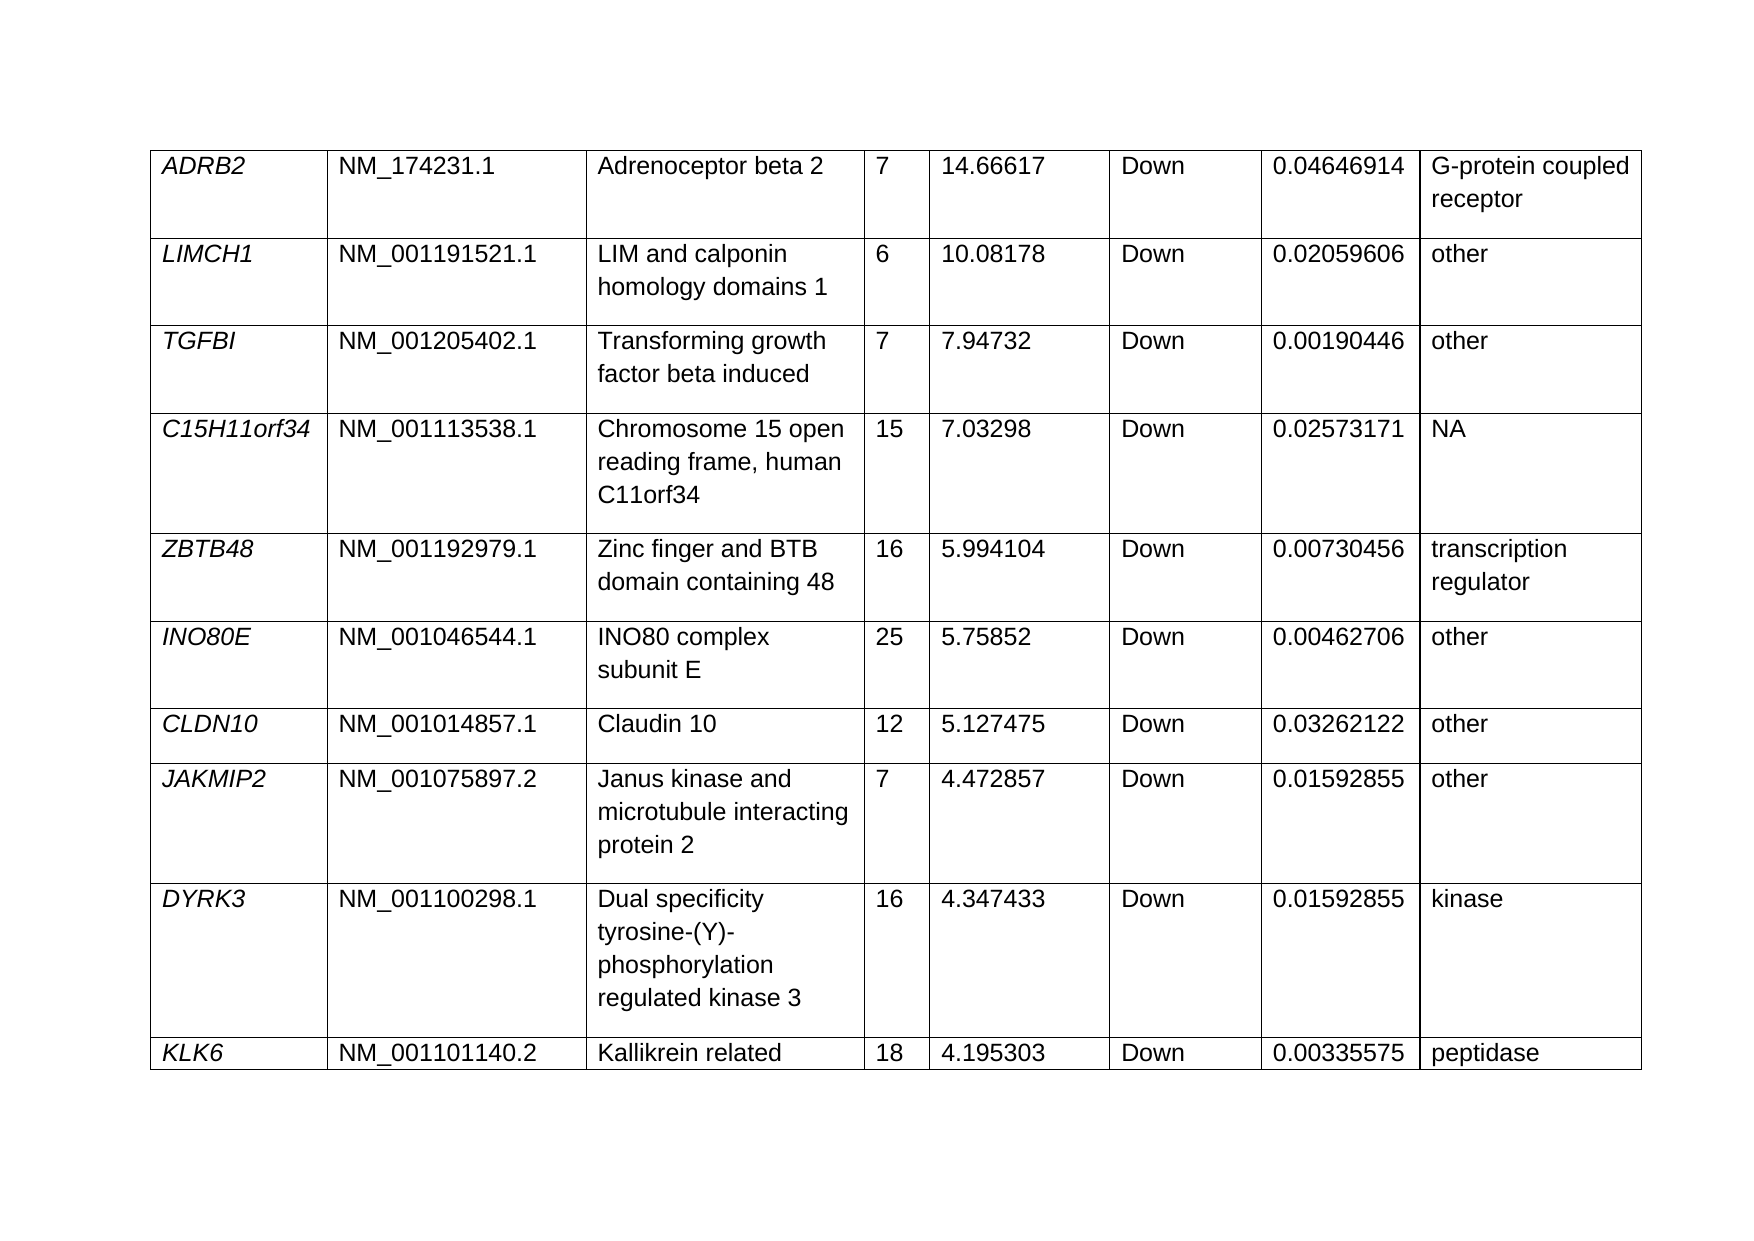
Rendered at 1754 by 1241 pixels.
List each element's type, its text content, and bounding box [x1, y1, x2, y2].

table_cell NM_001046544.1 [328, 622, 586, 708]
table_cell 16 [865, 884, 929, 1037]
table_cell 0.00462706 [1262, 622, 1419, 708]
table_cell TGFBI [151, 326, 327, 412]
table_cell 0.00335575 [1262, 1038, 1419, 1069]
table_cell NM_001101140.2 [328, 1038, 586, 1069]
table_cell Down [1110, 414, 1261, 533]
table_cell 4.195303 [930, 1038, 1109, 1069]
table_cell 7 [865, 764, 929, 883]
table_cell 0.01592855 [1262, 884, 1419, 1037]
table_cell INO80E [151, 622, 327, 708]
table_cell 5.127475 [930, 709, 1109, 762]
table_cell 16 [865, 534, 929, 621]
table_cell 18 [865, 1038, 929, 1069]
table_cell 25 [865, 622, 929, 708]
table_cell Down [1110, 1038, 1261, 1069]
table_cell 0.02059606 [1262, 239, 1419, 325]
table_cell LIMCH1 [151, 239, 327, 325]
table_cell NM_001192979.1 [328, 534, 586, 621]
table_cell 7 [865, 151, 929, 237]
table_cell NM_001014857.1 [328, 709, 586, 762]
table_cell NM_001075897.2 [328, 764, 586, 883]
table_cell NM_001205402.1 [328, 326, 586, 412]
table_cell Down [1110, 151, 1261, 237]
table_cell Down [1110, 326, 1261, 412]
table_cell 4.472857 [930, 764, 1109, 883]
table_cell other [1421, 239, 1641, 325]
table_cell other [1421, 764, 1641, 883]
table_cell Transforming growth factor beta induced [587, 326, 864, 412]
table_cell Chromosome 15 open reading frame, human C11orf34 [587, 414, 864, 533]
table_cell NM_174231.1 [328, 151, 586, 237]
table_cell 0.00730456 [1262, 534, 1419, 621]
table_cell kinase [1421, 884, 1641, 1037]
table_cell 6 [865, 239, 929, 325]
table_cell NM_001191521.1 [328, 239, 586, 325]
table_cell NM_001113538.1 [328, 414, 586, 533]
table_cell Adrenoceptor beta 2 [587, 151, 864, 237]
table_cell 15 [865, 414, 929, 533]
table_cell JAKMIP2 [151, 764, 327, 883]
table_cell 12 [865, 709, 929, 762]
table_cell other [1421, 326, 1641, 412]
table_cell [587, 1038, 864, 1069]
table_cell 4.347433 [930, 884, 1109, 1037]
table_cell 7.94732 [930, 326, 1109, 412]
table_cell KLK6 [151, 1038, 327, 1069]
table_cell NA [1421, 414, 1641, 533]
table_cell ADRB2 [151, 151, 327, 237]
table_cell Janus kinase and microtubule interacting protein 2 [587, 764, 864, 883]
table_cell Zinc finger and BTB domain containing 48 [587, 534, 864, 621]
table_cell 7 [865, 326, 929, 412]
table_cell Down [1110, 239, 1261, 325]
table_cell Down [1110, 622, 1261, 708]
table_cell 14.66617 [930, 151, 1109, 237]
table_cell transcription regulator [1421, 534, 1641, 621]
table_cell Down [1110, 884, 1261, 1037]
table_cell Dual specificity tyrosine-(Y)-phosphorylation regulated kinase 3 [587, 884, 864, 1037]
table_cell Down [1110, 534, 1261, 621]
table_cell LIM and calponin homology domains 1 [587, 239, 864, 325]
table_cell Claudin 10 [587, 709, 864, 762]
table_cell Down [1110, 764, 1261, 883]
table_cell NM_001100298.1 [328, 884, 586, 1037]
table_cell ZBTB48 [151, 534, 327, 621]
table_cell 0.01592855 [1262, 764, 1419, 883]
table_cell 7.03298 [930, 414, 1109, 533]
table_cell 10.08178 [930, 239, 1109, 325]
table_cell Down [1110, 709, 1261, 762]
table_cell other [1421, 622, 1641, 708]
table_cell G-protein coupled receptor [1421, 151, 1641, 237]
table_cell peptidase [1421, 1038, 1641, 1069]
table_cell 0.03262122 [1262, 709, 1419, 762]
table_cell 5.994104 [930, 534, 1109, 621]
table_cell CLDN10 [151, 709, 327, 762]
table_cell INO80 complex subunit E [587, 622, 864, 708]
table_cell 0.02573171 [1262, 414, 1419, 533]
table_cell DYRK3 [151, 884, 327, 1037]
table_cell 5.75852 [930, 622, 1109, 708]
table_cell 0.00190446 [1262, 326, 1419, 412]
table_cell C15H11orf34 [151, 414, 327, 533]
table_cell other [1421, 709, 1641, 762]
table_cell 0.04646914 [1262, 151, 1419, 237]
